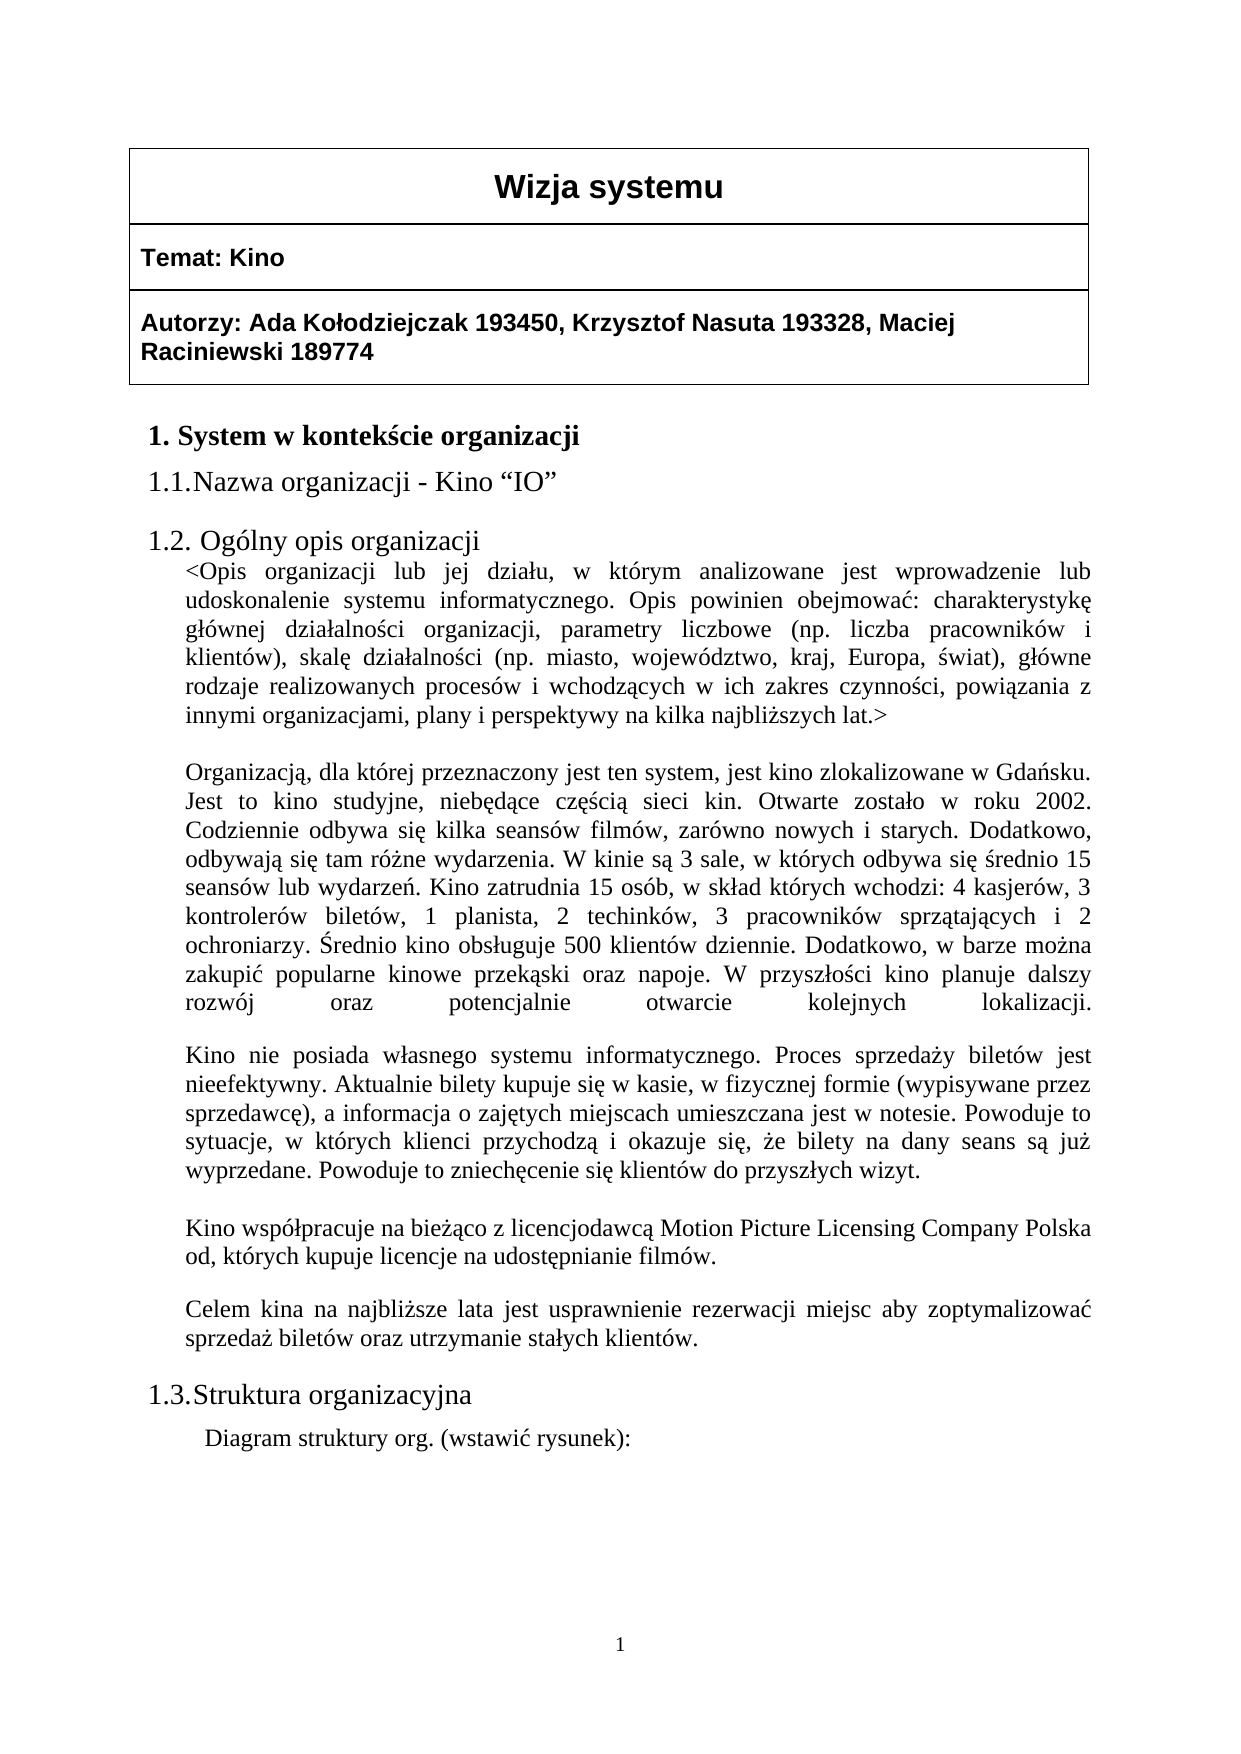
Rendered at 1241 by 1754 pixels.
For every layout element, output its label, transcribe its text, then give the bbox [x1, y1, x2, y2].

list Ogólny opis organizacji [148, 523, 1092, 556]
list System w kontekście organizacji [148, 418, 1092, 452]
text <Opis organizacji lub jej działu, w którym analizowane jest wprowadzenie lub udoskonalenie systemu informatycznego. Opis powinien obejmować: charakterystykę głównej działalności organizacji, parametry liczbowe (np. liczba pracowników i klientów), skalę działalności (np. miasto, województwo, kraj, Europa, świat), główne rodzaje realizowanych procesów i wchodzących w ich zakres czynności, powiązania z innymi organizacjami, plany i perspektywy na kilka najbliższych lat.> [185, 556, 1092, 729]
table_cell Temat: Kino [130, 225, 1088, 289]
list Struktura organizacyjna [148, 1377, 1092, 1410]
list Nazwa organizacji - Kino “IO” [148, 464, 1092, 498]
text Celem kina na najbliższe lata jest usprawnienie rezerwacji miejsc aby zoptymalizować sprzedaż biletów oraz utrzymanie stałych klientów. [185, 1294, 1092, 1352]
table_cell Autorzy: Ada Kołodziejczak 193450, Krzysztof Nasuta 193328, Maciej Raciniewski 189774 [130, 291, 1088, 383]
text Diagram struktury org. (wstawić rysunek): [204, 1423, 1092, 1452]
text Organizacją, dla której przeznaczony jest ten system, jest kino zlokalizowane w Gdańsku. Jest to kino studyjne, niebędące częścią sieci kin. Otwarte zostało w roku 2002. Codziennie odbywa się kilka seansów filmów, zarówno nowych i starych. Dodatkowo, odbywają się tam różne wydarzenia. W kinie są 3 sale, w których odbywa się średnio 15 seansów lub wydarzeń. Kino zatrudnia 15 osób, w skład których wchodzi: 4 kasjerów, 3 kontrolerów biletów, 1 planista, 2 techinków, 3 pracowników sprzątających i 2 ochroniarzy. Średnio kino obsługuje 500 klientów dziennie. Dodatkowo, w barze można zakupić popularne kinowe przekąski oraz napoje. W przyszłości kino planuje dalszy rozwój oraz potencjalnie otwarcie kolejnych lokalizacji. [185, 729, 1092, 1040]
text Kino współpracuje na bieżąco z licencjodawcą Motion Picture Licensing Company Polska od, których kupuje licencje na udostępnianie filmów. [185, 1213, 1092, 1270]
table_header Wizja systemu [130, 149, 1088, 223]
text Kino nie posiada własnego systemu informatycznego. Proces sprzedaży biletów jest nieefektywny. Aktualnie bilety kupuje się w kasie, w fizycznej formie (wypisywane przez sprzedawcę), a informacja o zajętych miejscach umieszczana jest w notesie. Powoduje to sytuacje, w których klienci przychodzą i okazuje się, że bilety na dany seans są już wyprzedane. Powoduje to zniechęcenie się klientów do przyszłych wizyt. [185, 1040, 1092, 1184]
